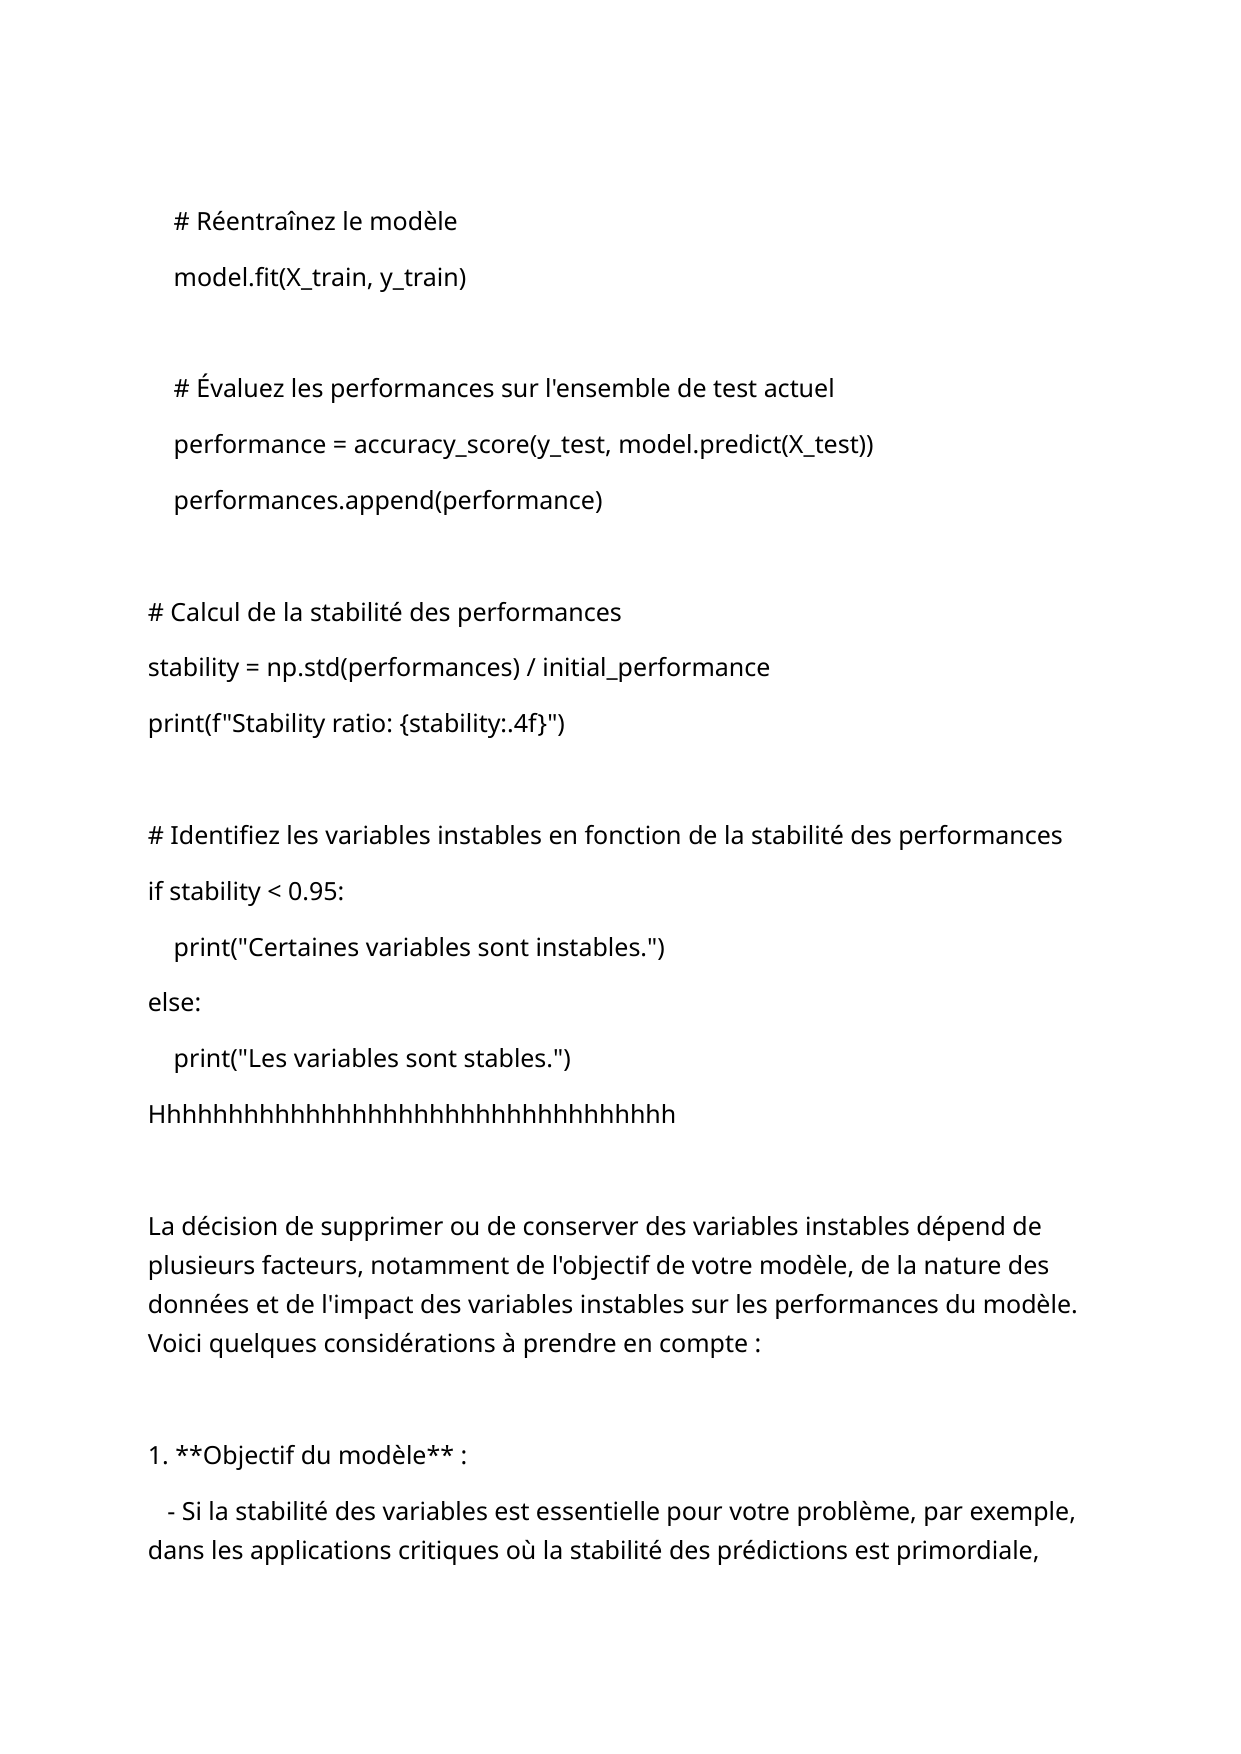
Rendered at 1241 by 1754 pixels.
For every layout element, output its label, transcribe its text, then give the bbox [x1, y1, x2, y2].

text print("Certaines variables sont instables.") [148, 929, 1093, 963]
text performance = accuracy_score(y_test, model.predict(X_test)) [148, 427, 1093, 461]
text La décision de supprimer ou de conserver des variables instables dépend de plusieurs facteurs, notamment de l'objectif de votre modèle, de la nature des données et de l'impact des variables instables sur les performances du modèle. Voici quelques considérations à prendre en compte : [148, 1208, 1093, 1360]
text model.fit(X_train, y_train) [148, 259, 1093, 293]
text stability = np.std(performances) / initial_performance [148, 650, 1093, 684]
text # Réentraînez le modèle [148, 203, 1093, 237]
text performances.append(performance) [148, 483, 1093, 517]
text Hhhhhhhhhhhhhhhhhhhhhhhhhhhhhhhhhh [148, 1097, 1093, 1131]
text # Calcul de la stabilité des performances [148, 594, 1093, 628]
text print("Les variables sont stables.") [148, 1041, 1093, 1075]
text # Évaluez les performances sur l'ensemble de test actuel [148, 371, 1093, 405]
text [148, 1493, 1093, 1567]
text 1. **Objectif du modèle** : [148, 1438, 1093, 1472]
text if stability < 0.95: [148, 873, 1093, 907]
text print(f"Stability ratio: {stability:.4f}") [148, 706, 1093, 740]
text else: [148, 985, 1093, 1019]
text # Identifiez les variables instables en fonction de la stabilité des performances [148, 818, 1093, 852]
